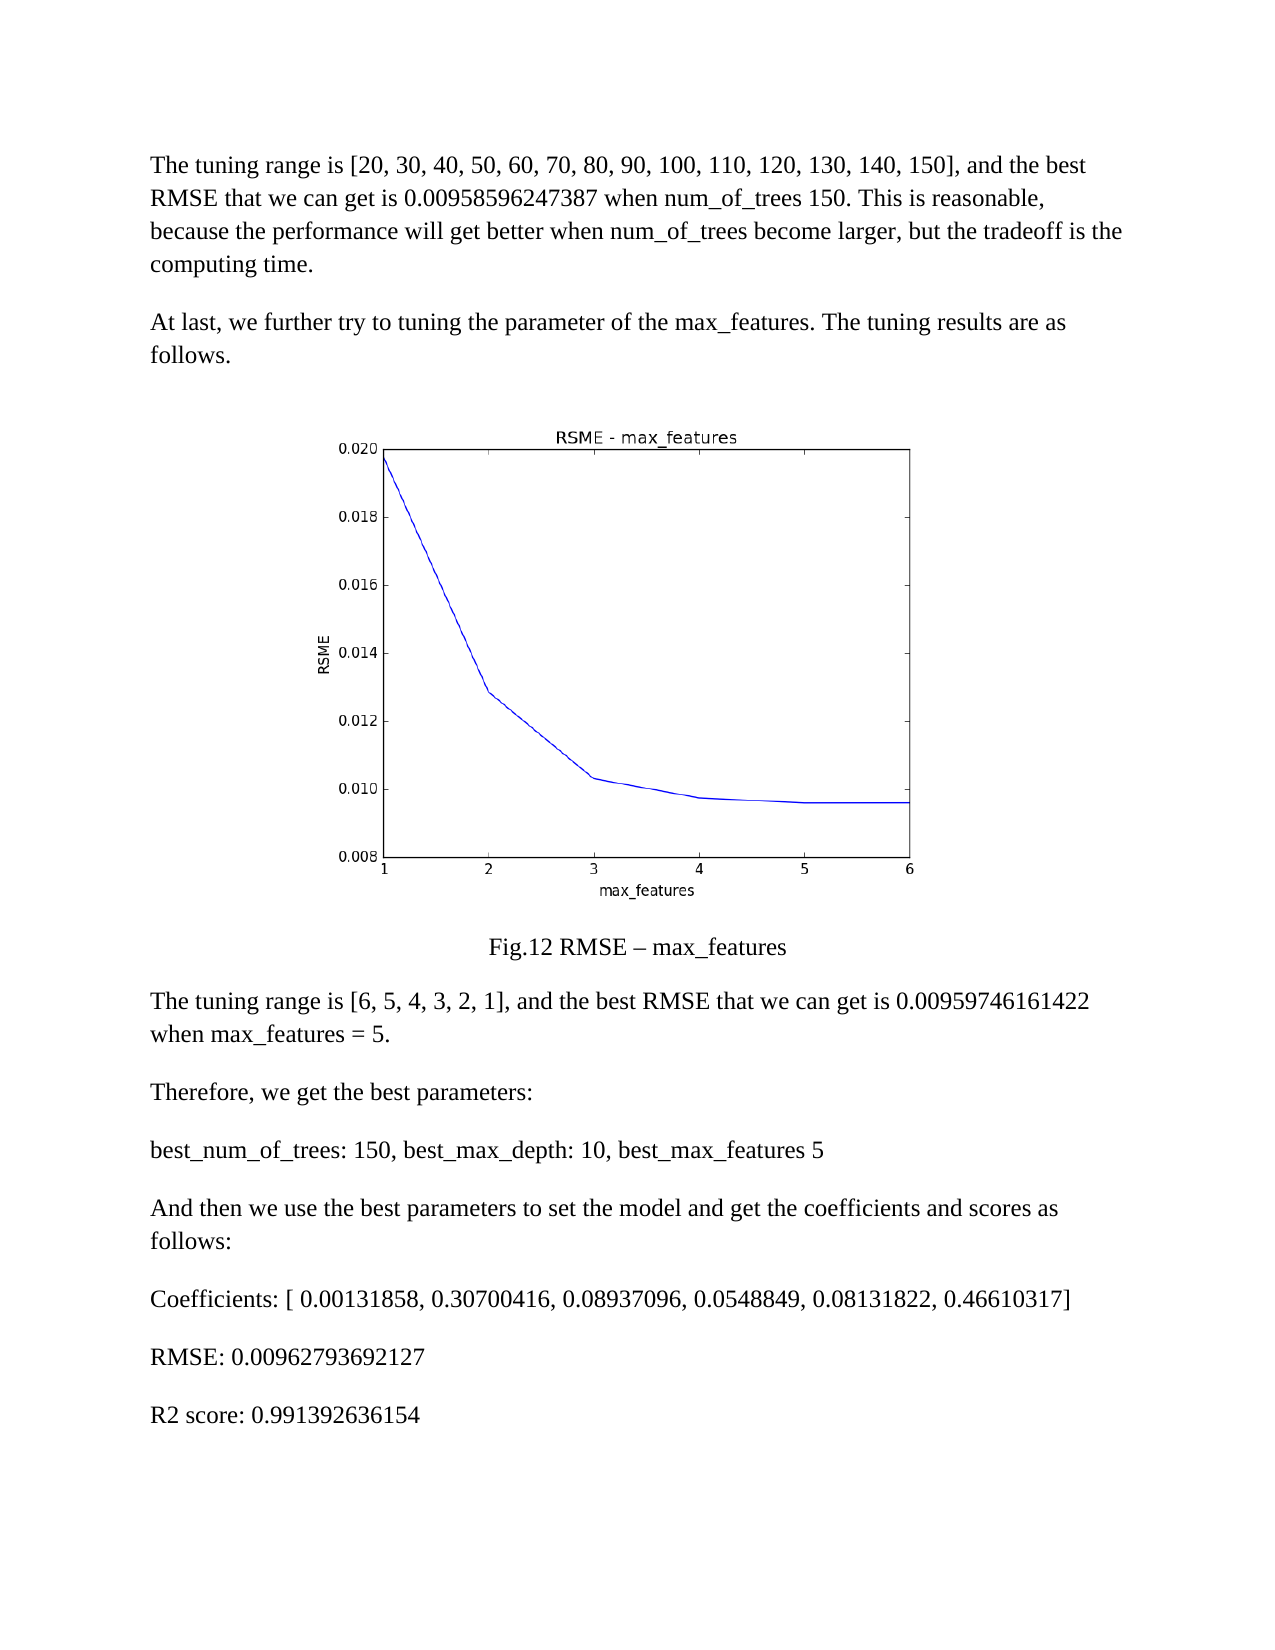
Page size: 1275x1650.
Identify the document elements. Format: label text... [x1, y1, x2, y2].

text Therefore, we get the best parameters: [150, 1077, 1125, 1106]
picture [298, 398, 977, 908]
text At last, we further try to tuning the parameter of the max_features. The tuning results are as follows. [150, 307, 1125, 369]
text Fig.12 RMSE – max_features [150, 932, 1125, 961]
text RMSE: 0.00962793692127 [150, 1342, 1125, 1371]
text The tuning range is [20, 30, 40, 50, 60, 70, 80, 90, 100, 110, 120, 130, 140, 150], and the best RMSE that we can get is 0.00958596247387 when num_of_trees 150. This is reasonable, because the performance will get better when num_of_trees become larger, but the tradeoff is the computing time. [150, 150, 1125, 278]
text R2 score: 0.991392636154 [150, 1400, 1125, 1429]
text Coefficients: [ 0.00131858, 0.30700416, 0.08937096, 0.0548849, 0.08131822, 0.46610317] [150, 1284, 1125, 1313]
text The tuning range is [6, 5, 4, 3, 2, 1], and the best RMSE that we can get is 0.00959746161422 when max_features = 5. [150, 986, 1125, 1048]
text And then we use the best parameters to set the model and get the coefficients and scores as follows: [150, 1193, 1125, 1255]
text best_num_of_trees: 150, best_max_depth: 10, best_max_features 5 [150, 1135, 1125, 1164]
